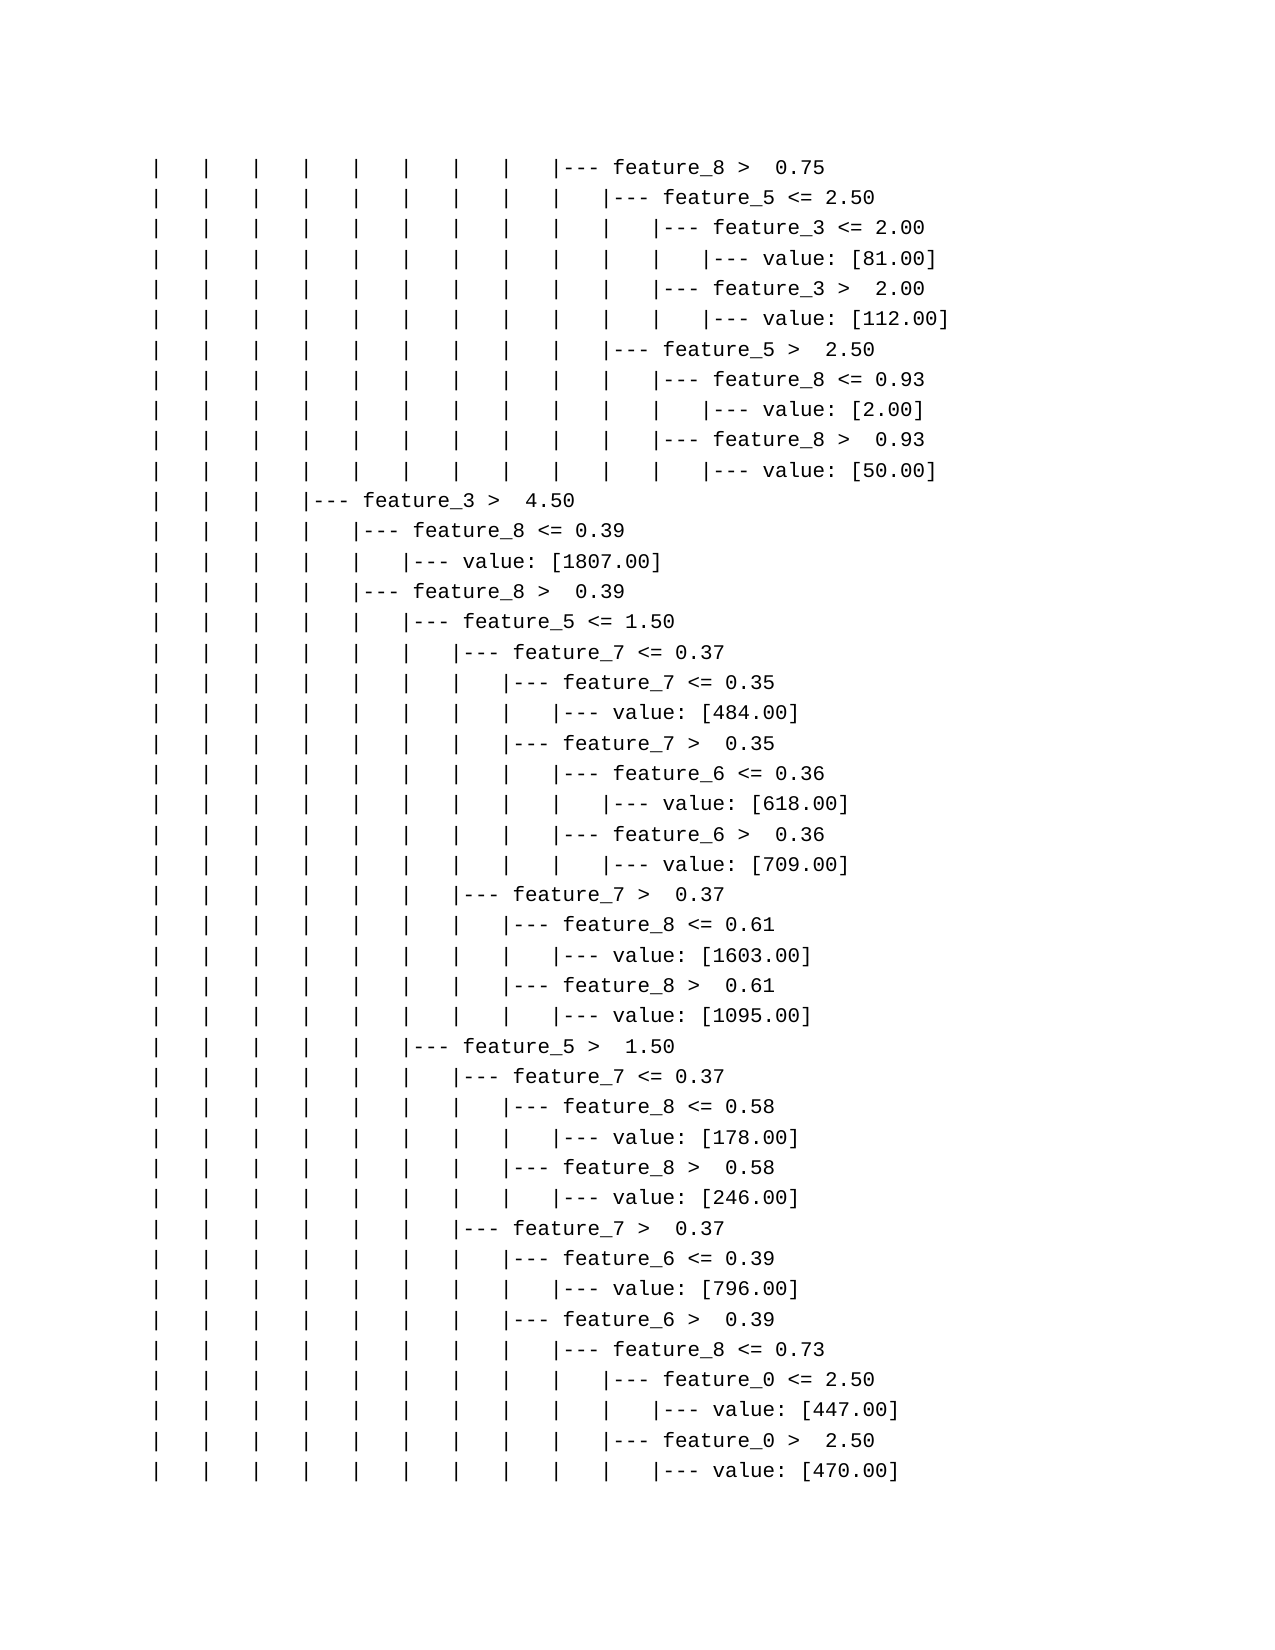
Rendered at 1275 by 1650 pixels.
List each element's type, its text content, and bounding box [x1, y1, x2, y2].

text | | | | | | | |--- feature_7 > 0.35 [150, 726, 1125, 756]
text | | | | | | | | |--- value: [1095.00] [150, 999, 1125, 1029]
text | | | | | | | |--- feature_8 <= 0.61 [150, 908, 1125, 938]
text | | | | | |--- value: [1807.00] [150, 544, 1125, 574]
text | | | | | | | | |--- feature_8 <= 0.73 [150, 1332, 1125, 1362]
text | | | | | | | |--- feature_8 <= 0.58 [150, 1090, 1125, 1120]
text | | | | | |--- feature_5 > 1.50 [150, 1029, 1125, 1059]
text | | | | | | | | | | |--- feature_3 > 2.00 [150, 271, 1125, 302]
text | | | | | | | | | | | |--- value: [81.00] [150, 241, 1125, 271]
text | | | | | | | | | |--- value: [709.00] [150, 847, 1125, 877]
text | | | | | | | | | |--- feature_5 > 2.50 [150, 332, 1125, 362]
text | | | | | | |--- feature_7 <= 0.37 [150, 1059, 1125, 1090]
text | | | | | | | |--- feature_6 <= 0.39 [150, 1241, 1125, 1272]
text | | | | | | | | |--- feature_6 > 0.36 [150, 817, 1125, 847]
text | | | | | | | | |--- feature_8 > 0.75 [150, 150, 1125, 180]
text | | | | | | | | |--- value: [178.00] [150, 1120, 1125, 1150]
text | | | | | | | | | | |--- feature_8 <= 0.93 [150, 362, 1125, 392]
text | | | | | | | |--- feature_7 <= 0.35 [150, 665, 1125, 696]
text | | | |--- feature_3 > 4.50 [150, 483, 1125, 514]
text | | | | | | |--- feature_7 > 0.37 [150, 1211, 1125, 1241]
text | | | | | | | |--- feature_8 > 0.61 [150, 968, 1125, 999]
text | | | | | | | | | |--- feature_0 <= 2.50 [150, 1362, 1125, 1393]
text | | | | | | | | | | | |--- value: [112.00] [150, 302, 1125, 332]
text | | | | | | | | | |--- value: [618.00] [150, 787, 1125, 817]
text | | | | |--- feature_8 <= 0.39 [150, 514, 1125, 544]
text | | | | | | | | |--- value: [484.00] [150, 696, 1125, 726]
text | | | | | | | | | |--- feature_0 > 2.50 [150, 1423, 1125, 1453]
text | | | | | | | | | | |--- value: [470.00] [150, 1453, 1125, 1484]
text | | | | | | | | |--- value: [1603.00] [150, 938, 1125, 968]
text | | | | | | |--- feature_7 > 0.37 [150, 877, 1125, 908]
text | | | | |--- feature_8 > 0.39 [150, 574, 1125, 605]
text | | | | | | | | | |--- feature_5 <= 2.50 [150, 180, 1125, 211]
text | | | | | | | |--- feature_8 > 0.58 [150, 1150, 1125, 1181]
text | | | | | | | | | | | |--- value: [50.00] [150, 453, 1125, 483]
text | | | | | | | | |--- feature_6 <= 0.36 [150, 756, 1125, 787]
text | | | | | | | | | | |--- feature_3 <= 2.00 [150, 211, 1125, 241]
text | | | | | | | | | | |--- value: [447.00] [150, 1393, 1125, 1423]
text | | | | | | | | |--- value: [246.00] [150, 1181, 1125, 1211]
text | | | | | | | | | | | |--- value: [2.00] [150, 392, 1125, 423]
text | | | | | | | | |--- value: [796.00] [150, 1272, 1125, 1302]
text | | | | | | | | | | |--- feature_8 > 0.93 [150, 423, 1125, 453]
text | | | | | | |--- feature_7 <= 0.37 [150, 635, 1125, 665]
text | | | | | |--- feature_5 <= 1.50 [150, 605, 1125, 635]
text | | | | | | | |--- feature_6 > 0.39 [150, 1302, 1125, 1332]
